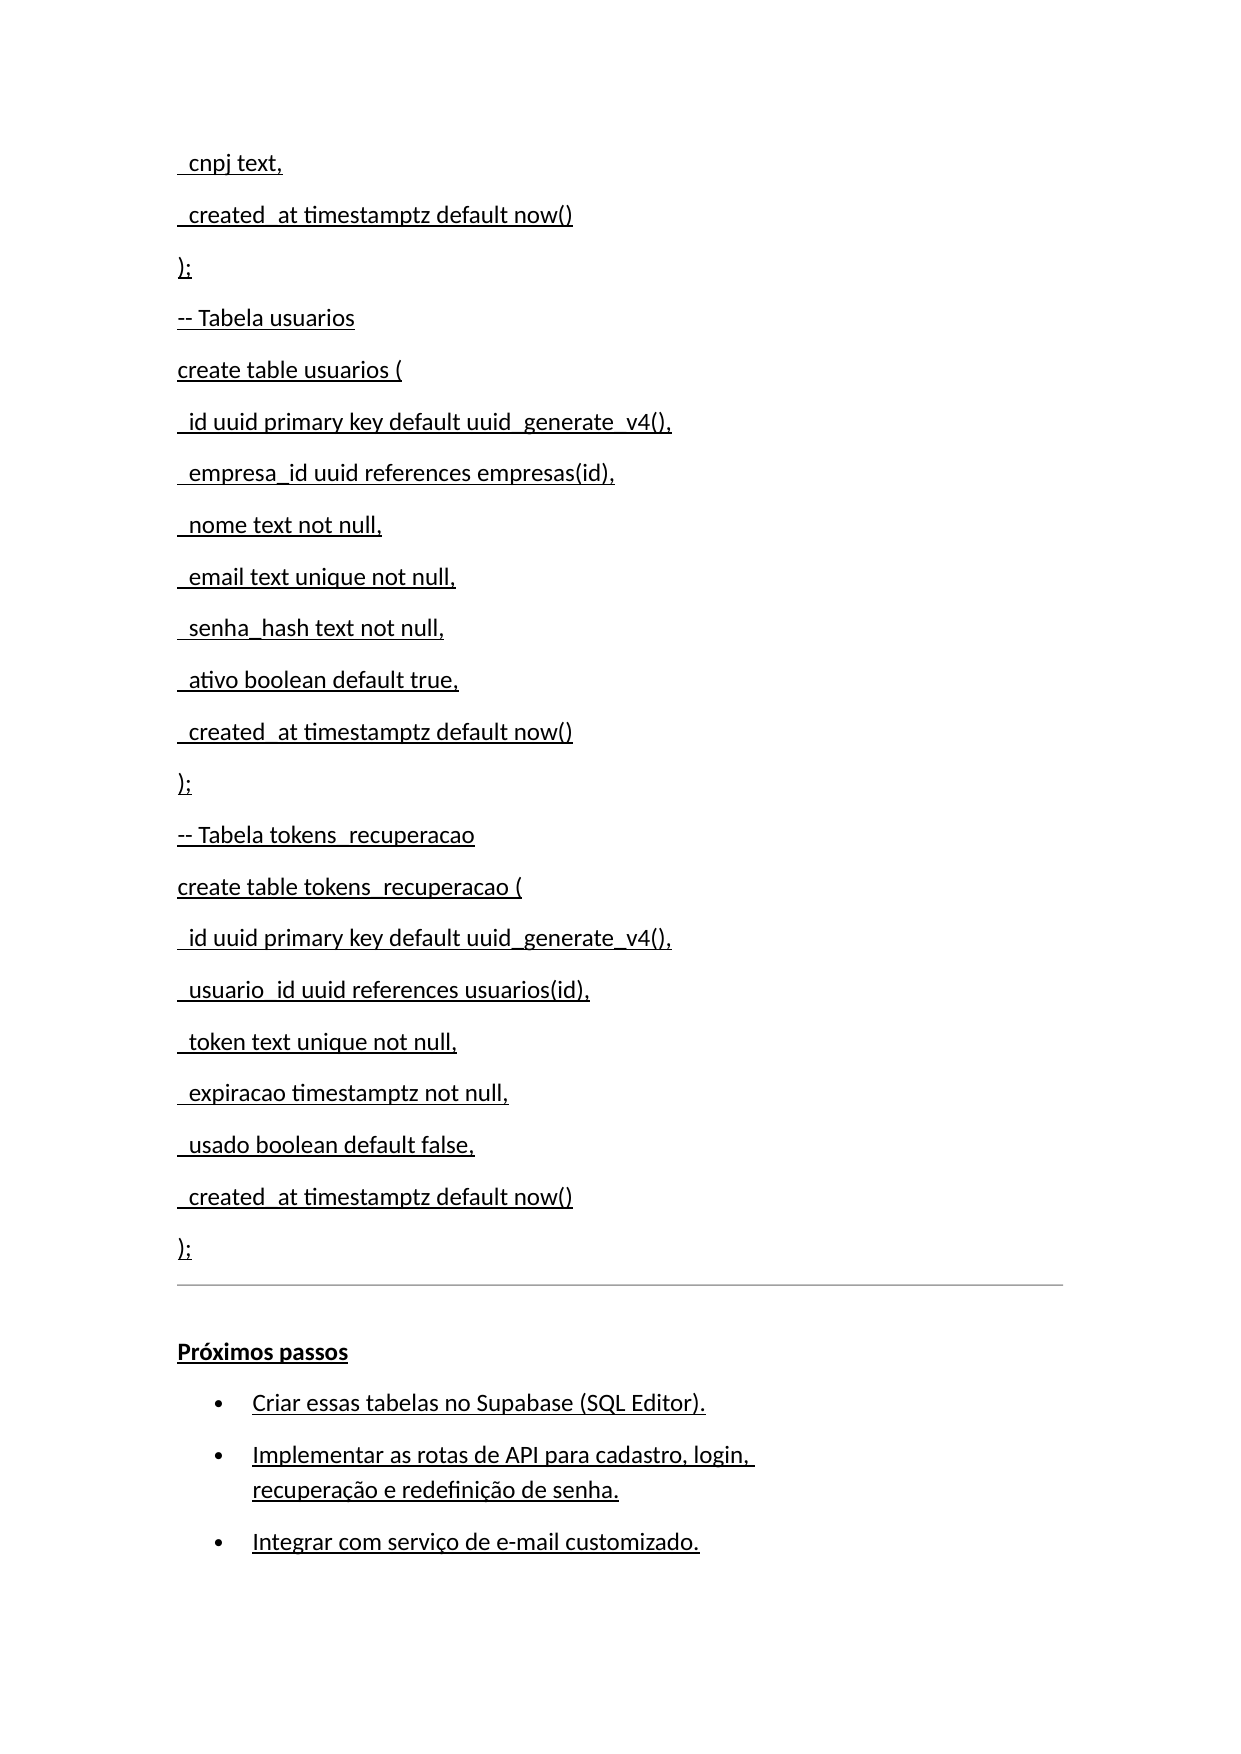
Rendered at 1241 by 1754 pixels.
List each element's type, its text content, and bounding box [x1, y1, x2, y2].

text id uuid primary key default uuid_generate_v4(), [177, 923, 1063, 953]
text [177, 406, 1063, 436]
text usuario_id uuid references usuarios(id), [177, 974, 1063, 1005]
text ); [177, 251, 1063, 281]
text ); [177, 768, 1063, 798]
text ativo boolean default true, [177, 664, 1063, 695]
text ); [177, 1233, 1063, 1263]
text create table usuarios ( [177, 354, 1063, 385]
text empresa_id uuid references empresas(id), [177, 458, 1063, 488]
list Criar essas tabelas no Supabase (SQL Editor). [215, 1388, 1063, 1418]
text Próximos passos [177, 1336, 1063, 1366]
text nome text not null, [177, 509, 1063, 540]
text created_at timestamptz default now() [177, 1181, 1063, 1211]
text cnpj text, [177, 148, 1063, 178]
text created_at timestamptz default now() [177, 716, 1063, 746]
list Implementar as rotas de API para cadastro, login, recuperação e redefinição de senha. [215, 1439, 1063, 1505]
text senha_hash text not null, [177, 613, 1063, 643]
text created_at timestamptz default now() [177, 199, 1063, 230]
text expiracao timestamptz not null, [177, 1078, 1063, 1108]
list Integrar com serviço de e-mail customizado. [215, 1526, 1063, 1556]
text -- Tabela tokens_recuperacao [177, 819, 1063, 850]
text usado boolean default false, [177, 1129, 1063, 1160]
text -- Tabela usuarios [177, 303, 1063, 333]
text create table tokens_recuperacao ( [177, 871, 1063, 901]
text token text unique not null, [177, 1026, 1063, 1056]
text email text unique not null, [177, 561, 1063, 591]
